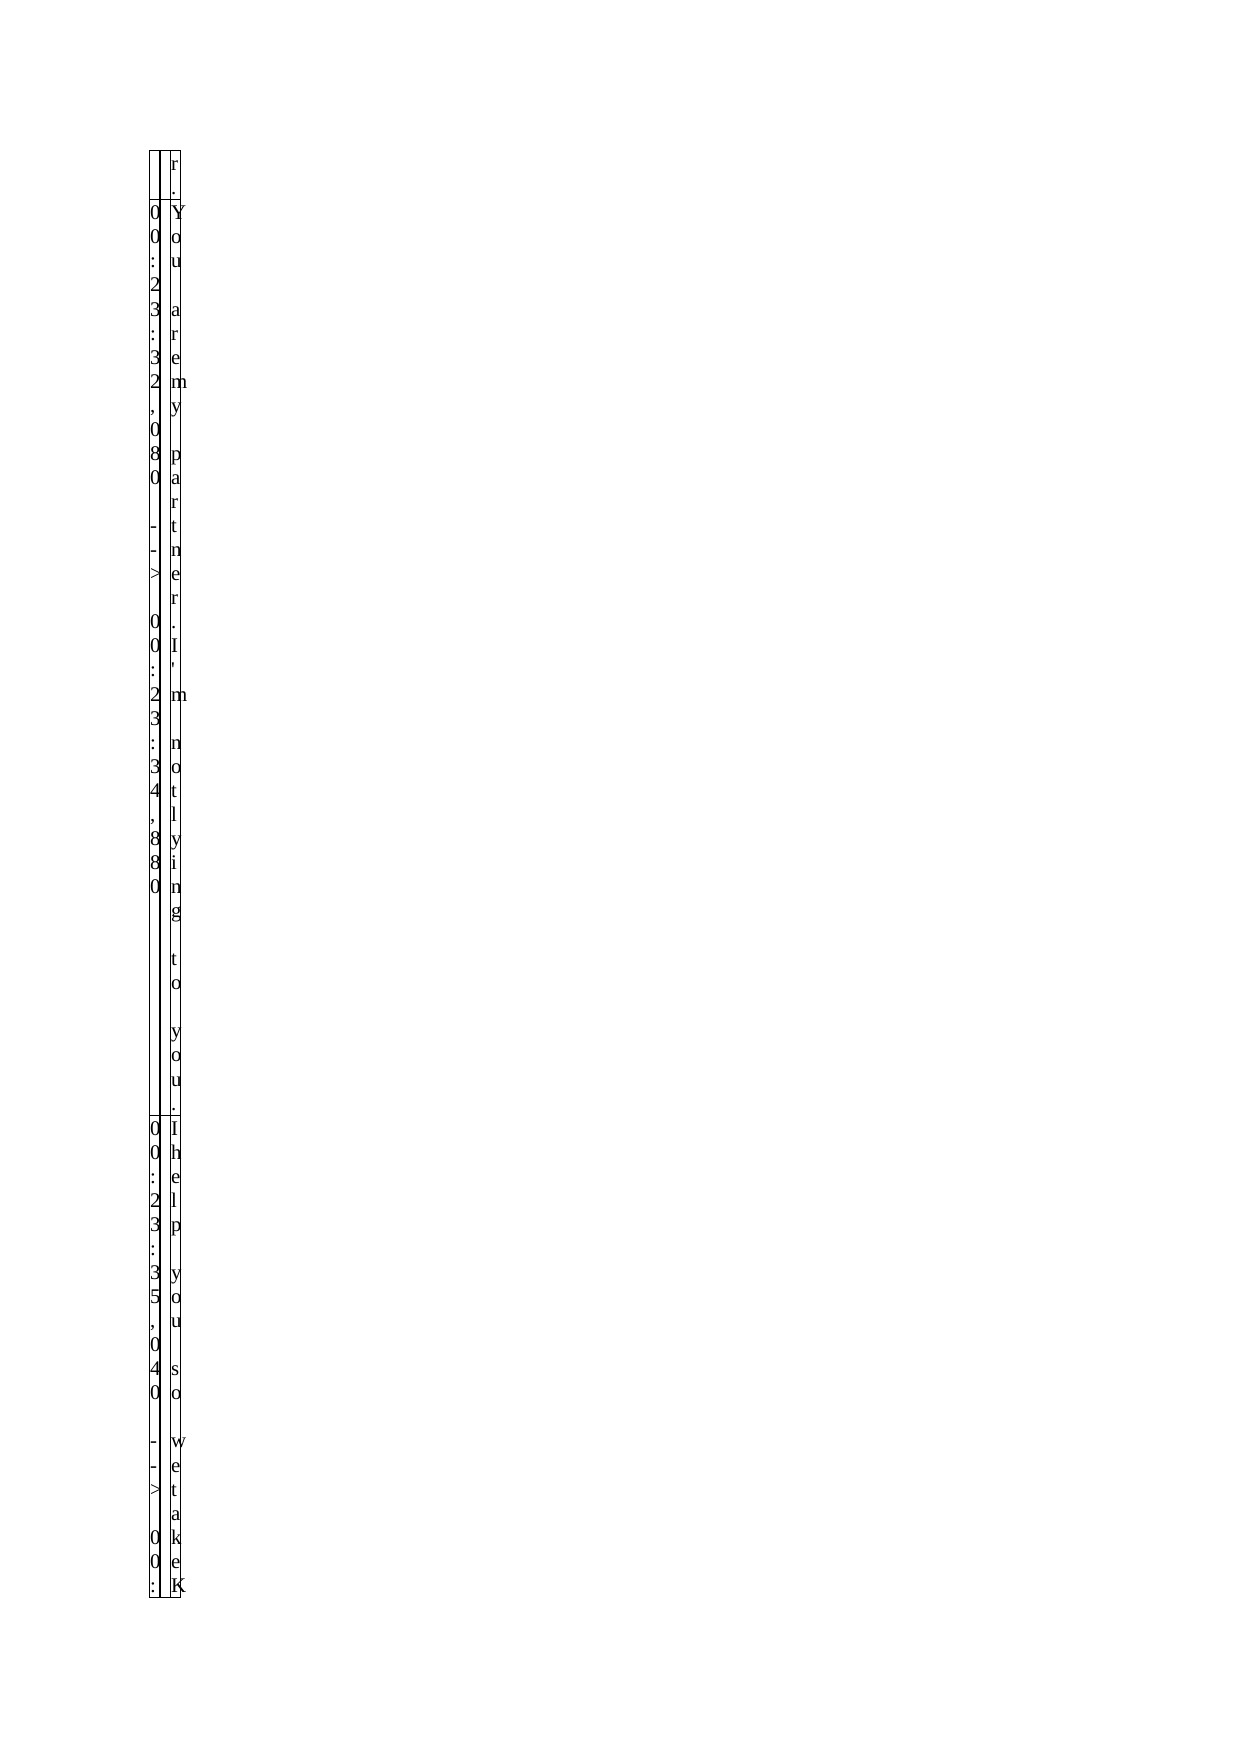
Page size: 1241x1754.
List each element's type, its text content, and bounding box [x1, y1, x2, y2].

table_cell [171, 1116, 180, 1230]
table_cell [161, 1116, 170, 1597]
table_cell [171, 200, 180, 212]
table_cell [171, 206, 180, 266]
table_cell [171, 1318, 180, 1597]
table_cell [150, 1372, 159, 1597]
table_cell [171, 1222, 180, 1326]
table_cell [161, 200, 170, 1114]
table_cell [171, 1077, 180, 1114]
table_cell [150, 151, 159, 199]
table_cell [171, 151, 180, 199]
table_cell [161, 151, 170, 199]
